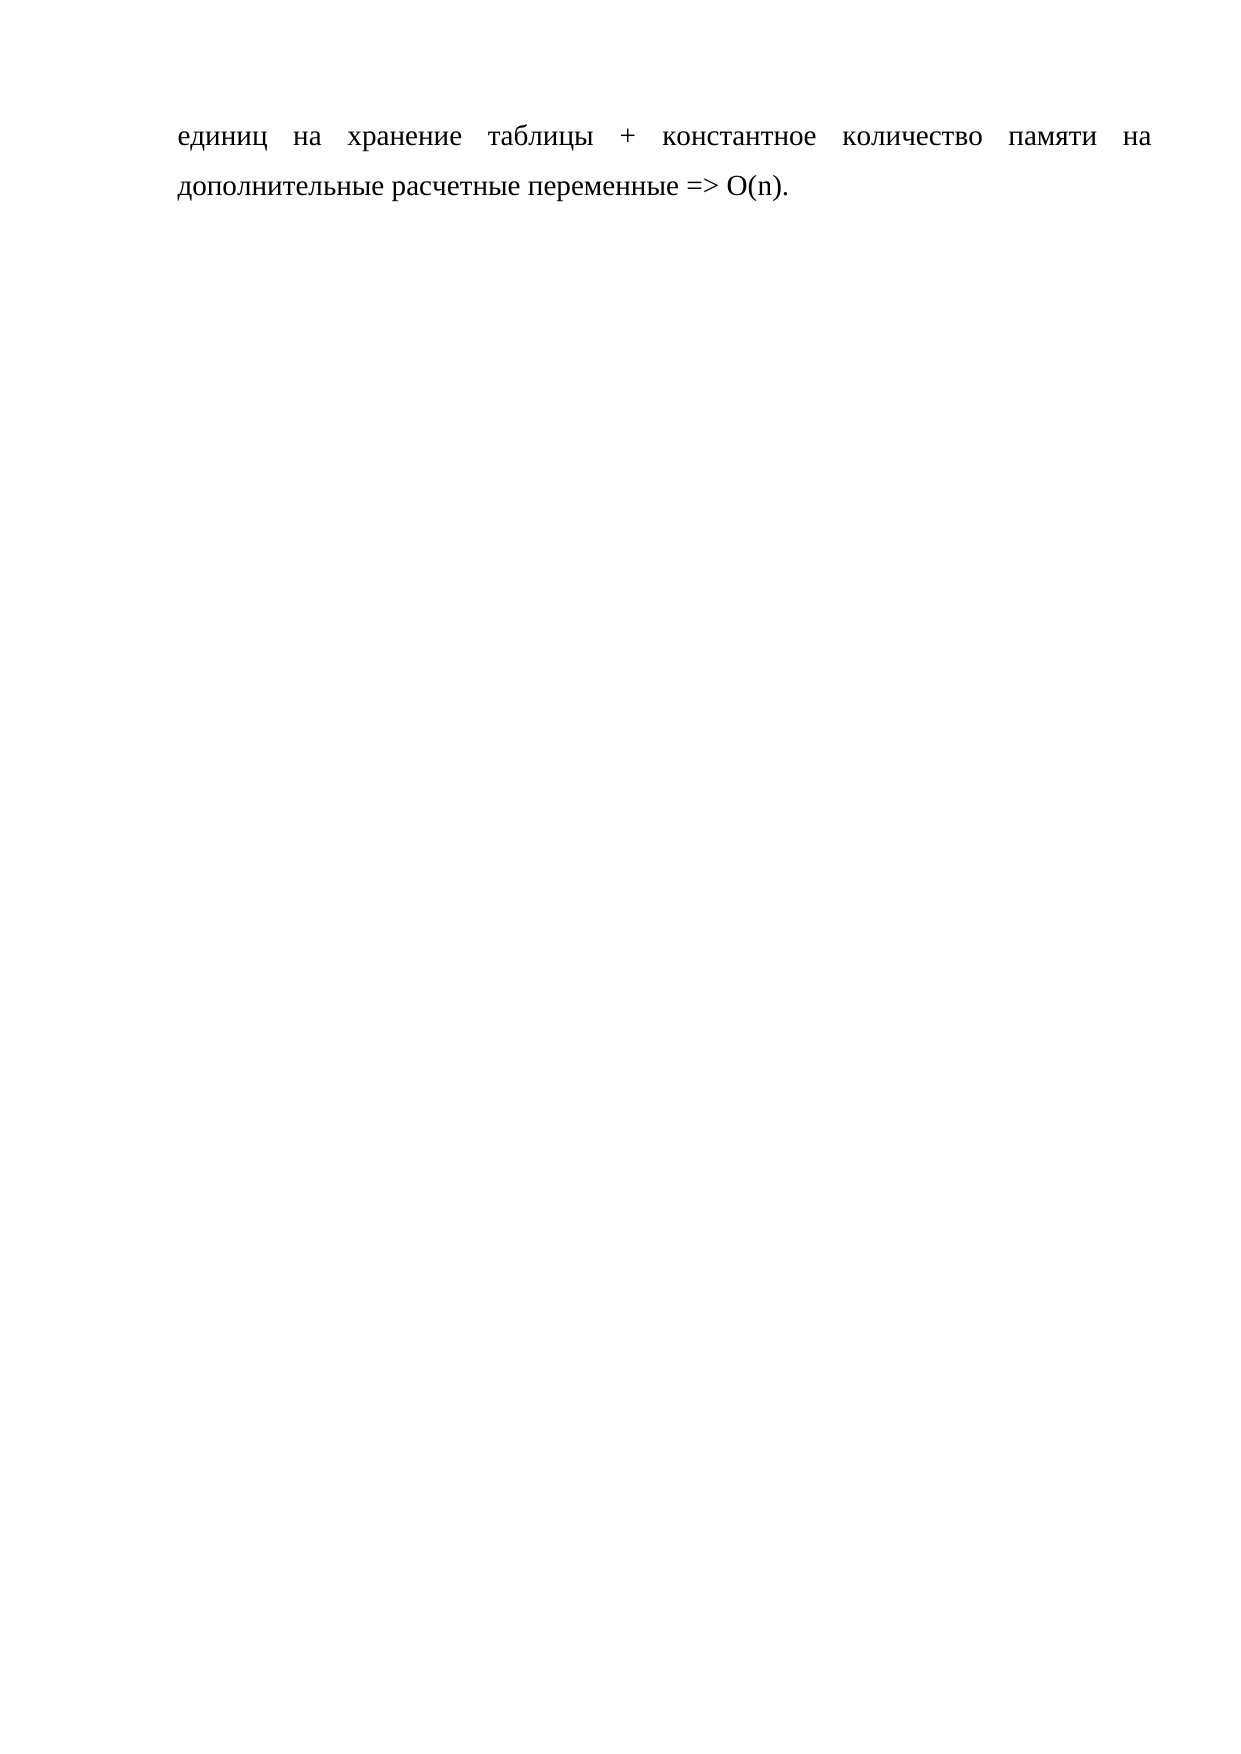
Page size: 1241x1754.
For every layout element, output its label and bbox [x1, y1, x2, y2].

text [177, 118, 1152, 202]
